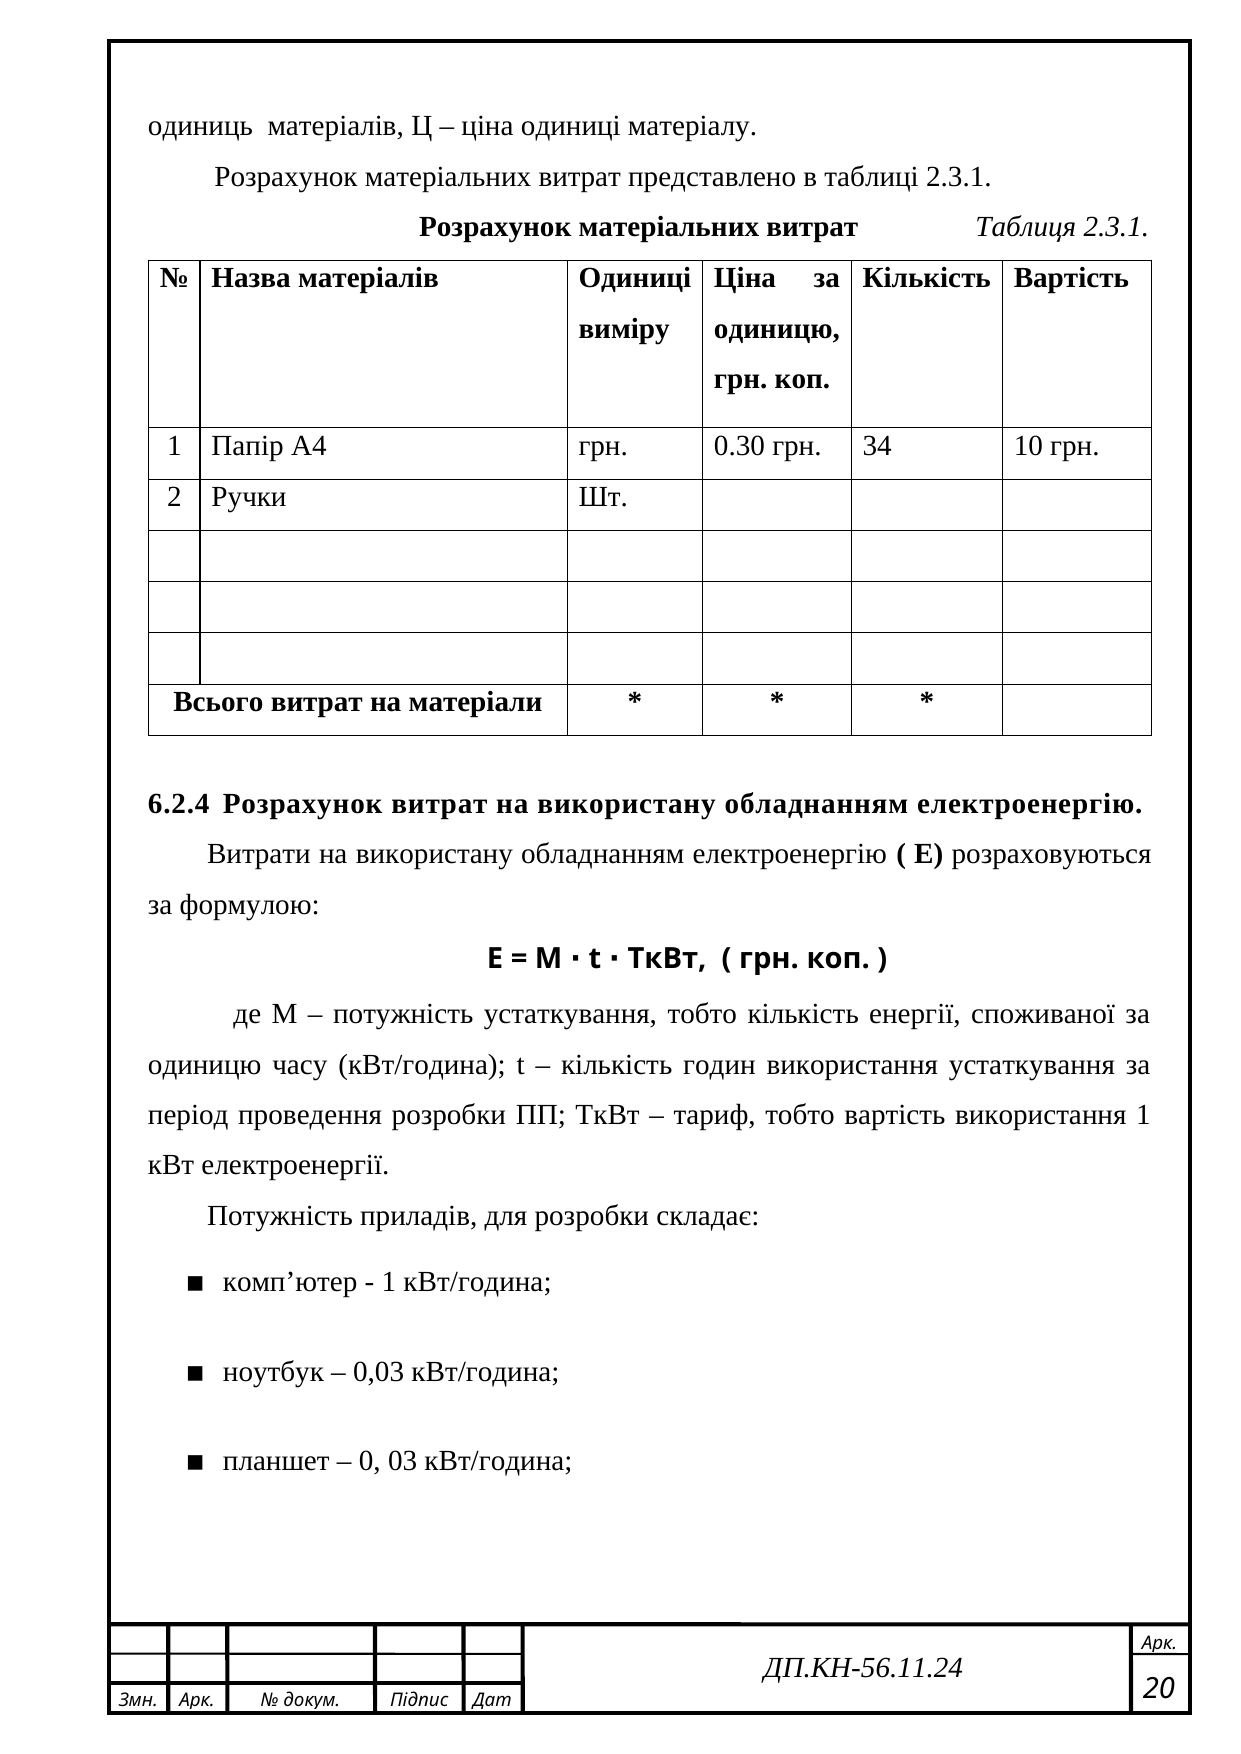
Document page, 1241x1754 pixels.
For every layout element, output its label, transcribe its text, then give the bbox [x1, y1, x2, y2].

table_header Назва матеріалів [201, 261, 567, 427]
table_cell [703, 582, 851, 632]
list ноутбук – 0,03 кВт/година; [185, 1338, 1152, 1398]
table_header Вартість [1003, 261, 1151, 427]
table_cell грн. [568, 428, 702, 478]
text Е = M ∙ t ∙ TкВт, ( грн. коп. ) [148, 937, 1152, 977]
text де М – сумарні витрати на матеріали; Q – кількість використаних одиниць матеріалів, Ц – ціна одиниці матеріалу. [148, 108, 1152, 142]
text Потужність приладів, для розробки складає: [148, 1198, 1152, 1231]
table_cell [149, 531, 199, 581]
table_cell * [703, 685, 851, 735]
table_header № [149, 261, 199, 427]
table_cell Всього витрат на матеріали [149, 685, 567, 735]
text Витрати на використану обладнанням електроенергію ( Е) розраховуються за формулою: [148, 836, 1152, 920]
table_cell [852, 633, 1002, 683]
table_cell [201, 633, 567, 683]
table_cell 1 [149, 428, 199, 478]
list комп’ютер - 1 кВт/година; [185, 1248, 1152, 1308]
table_cell 0.30 грн. [703, 428, 851, 478]
table_cell * [852, 685, 1002, 735]
table_cell [149, 633, 199, 683]
table_cell [201, 531, 567, 581]
table_cell [852, 582, 1002, 632]
table_cell [852, 480, 1002, 530]
table_cell [1003, 582, 1151, 632]
table_header Одиниці виміру [568, 261, 702, 427]
table_cell [1003, 531, 1151, 581]
table_cell [1003, 480, 1151, 530]
table_cell [568, 531, 702, 581]
table_cell Ручки [201, 480, 567, 530]
table_cell [852, 531, 1002, 581]
table_header Ціна за одиницю, грн. коп. [703, 261, 851, 427]
table_cell [568, 633, 702, 683]
table_cell 10 грн. [1003, 428, 1151, 478]
table_cell [1003, 685, 1151, 735]
text Розрахунок матеріальних витрат Таблиця 2.3.1. [148, 209, 1152, 243]
table_cell 2 [149, 480, 199, 530]
text де М – потужність устаткування, тобто кількість енергії, споживаної за одиницю часу (кВт/година); t – кількість годин використання устаткування за період проведення розробки ПП; ТкВт – тариф, тобто вартість використання 1 кВт електроенергії. [148, 997, 1152, 1181]
table_cell 34 [852, 428, 1002, 478]
table_cell * [568, 685, 702, 735]
subtitle Розрахунок витрат на використану обладнанням електроенергію. [148, 786, 1152, 820]
text Розрахунок матеріальних витрат представлено в таблиці 2.3.1. [148, 159, 1152, 192]
list планшет – 0, 03 кВт/година; [185, 1427, 1152, 1487]
table_cell [201, 582, 567, 632]
table_cell [703, 480, 851, 530]
table_cell [1003, 633, 1151, 683]
table_header Кількість [852, 261, 1002, 427]
table_cell [149, 582, 199, 632]
table_cell Шт. [568, 480, 702, 530]
table_cell [568, 582, 702, 632]
table_cell Папір A4 [201, 428, 567, 478]
table_cell [703, 633, 851, 683]
table_cell [703, 531, 851, 581]
